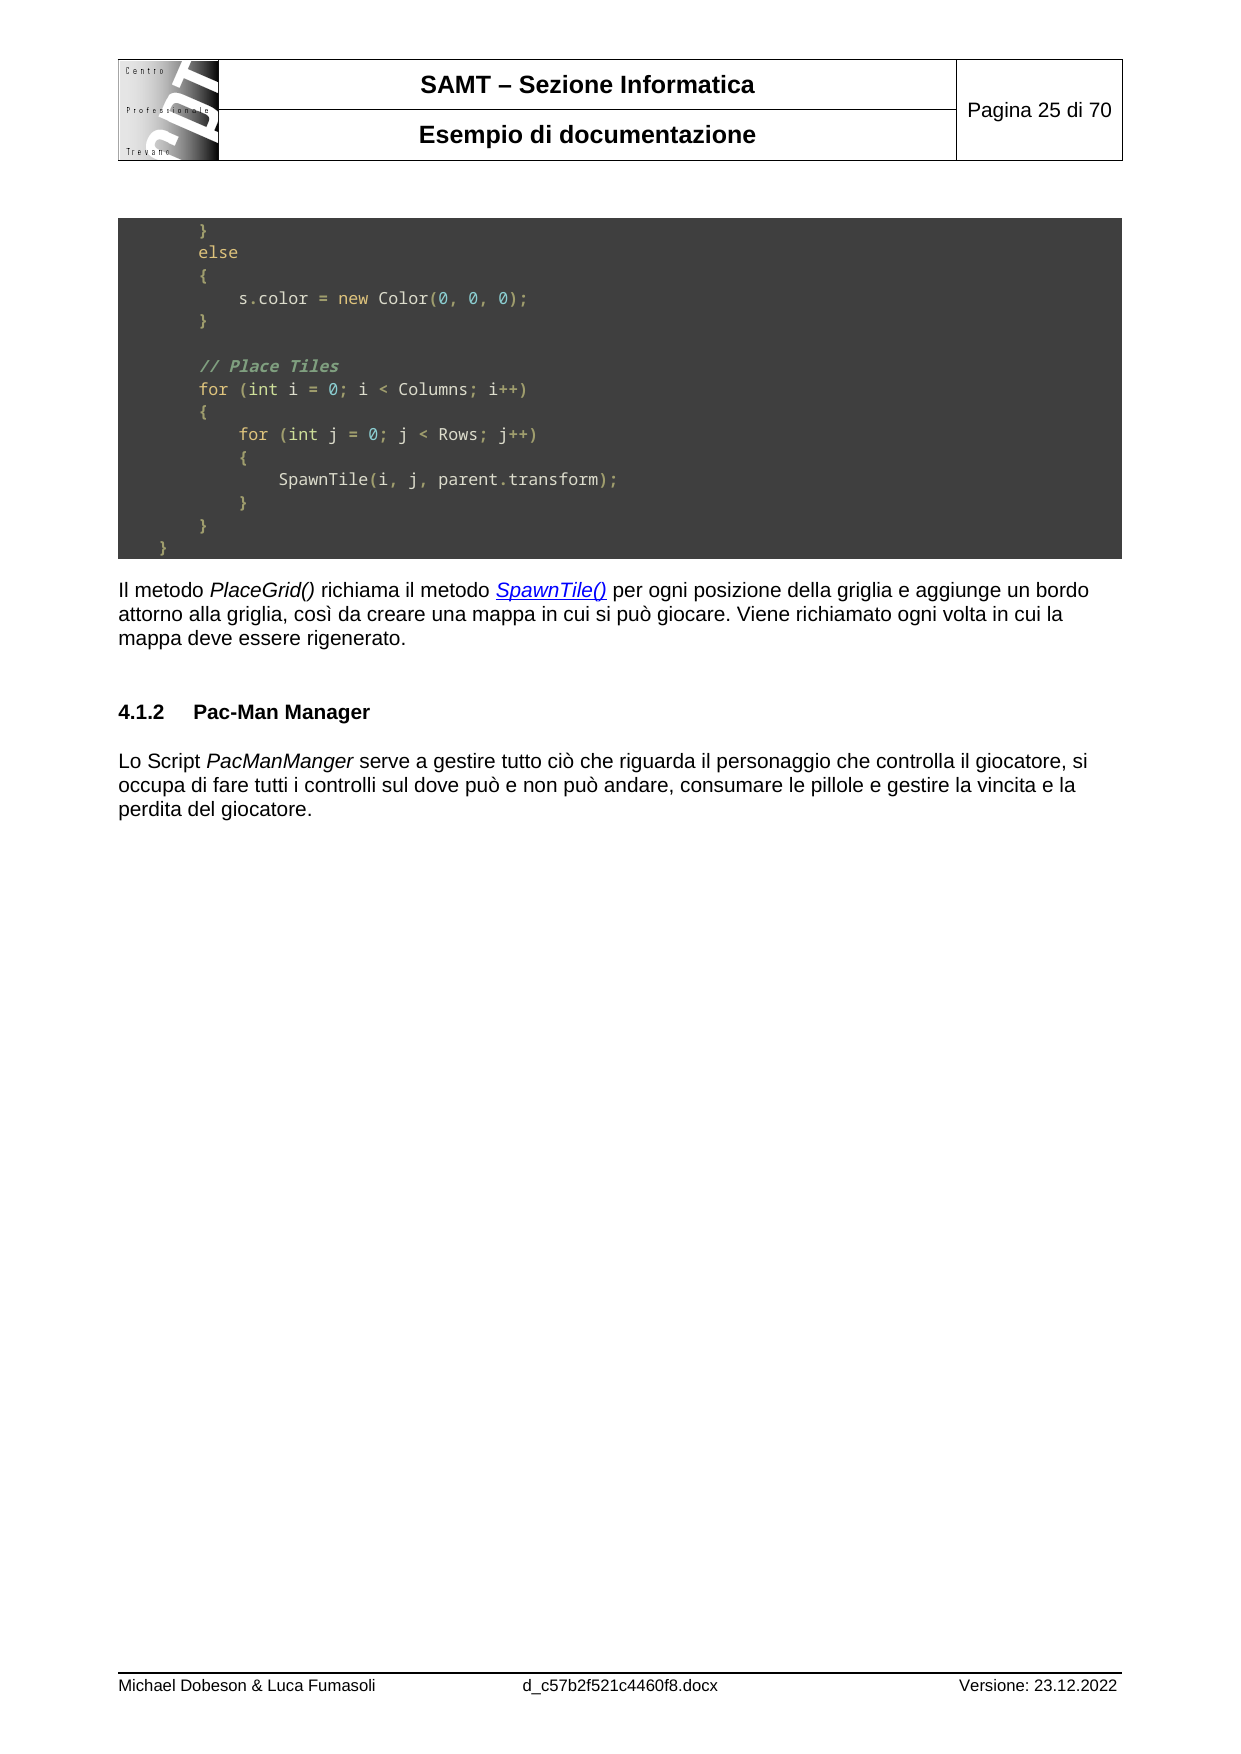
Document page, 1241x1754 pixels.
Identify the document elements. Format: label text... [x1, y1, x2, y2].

text { [118, 263, 1122, 286]
picture [118, 60, 219, 160]
text SpawnTile(i, j, parent.transform); [118, 468, 1122, 491]
text s.color = new Color(0, 0, 0); [118, 286, 1122, 309]
text } [118, 218, 1122, 241]
text for (int j = 0; j < Rows; j++) [118, 422, 1122, 445]
text } [118, 309, 1122, 332]
text Il metodo PlaceGrid() richiama il metodo SpawnTile() per ogni posizione della griglia e aggiunge un bordo attorno alla griglia, così da creare una mappa in cui si può giocare. Viene richiamato ogni volta in cui la mappa deve essere rigenerato. [118, 578, 1122, 650]
text } [118, 491, 1122, 513]
text { [118, 445, 1122, 468]
text } [118, 513, 1122, 536]
text Lo Script PacManManger serve a gestire tutto ciò che riguarda il personaggio che controlla il giocatore, si occupa di fare tutti i controlli sul dove può e non può andare, consumare le pillole e gestire la vincita e la perdita del giocatore. [118, 749, 1122, 821]
text else [118, 241, 1122, 263]
text } [118, 536, 1122, 559]
subtitle Pac-Man Manager [118, 700, 1122, 724]
text for (int i = 0; i < Columns; i++) [118, 377, 1122, 400]
text // Place Tiles [118, 354, 1122, 377]
text { [118, 400, 1122, 422]
